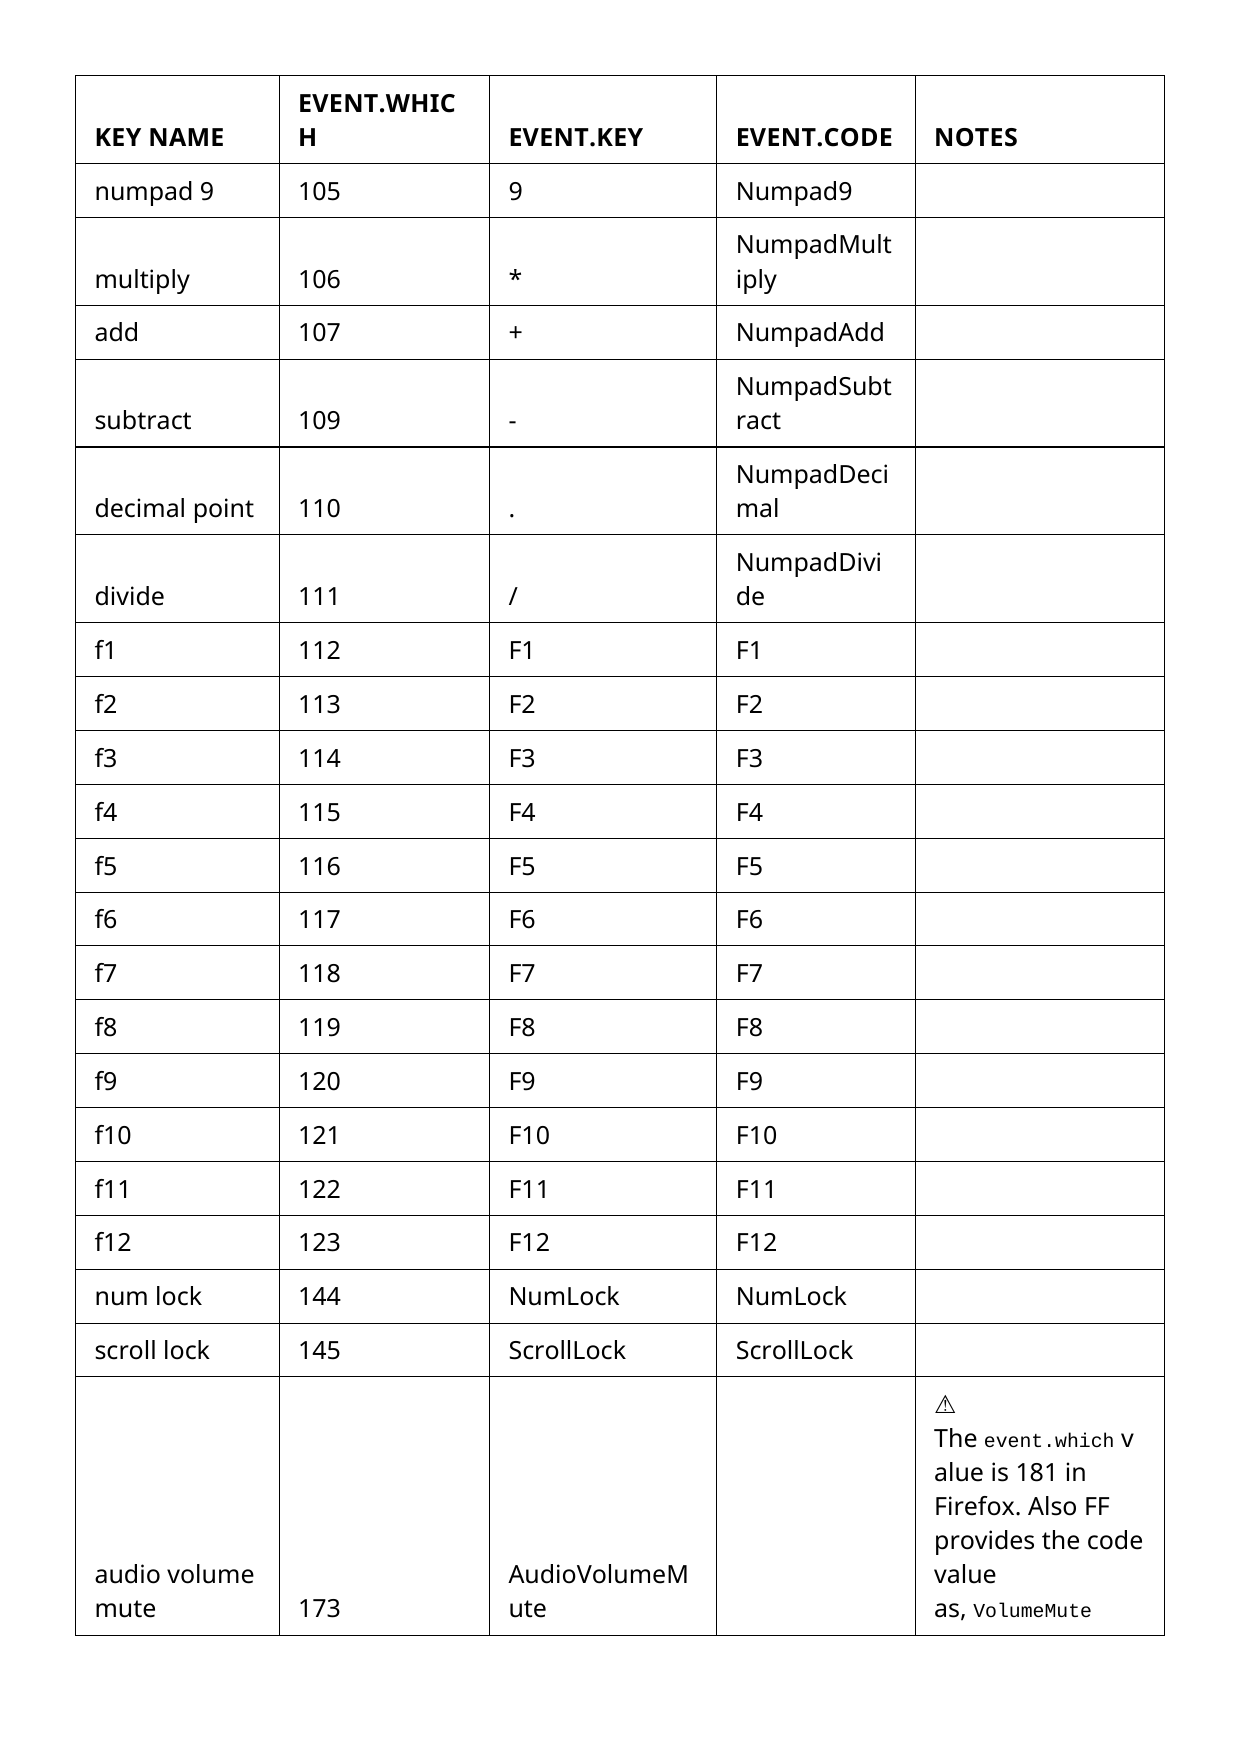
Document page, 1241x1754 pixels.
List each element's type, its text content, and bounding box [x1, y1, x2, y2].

table_cell F3 [490, 731, 716, 784]
table_cell F9 [490, 1054, 716, 1107]
table_cell 105 [280, 164, 489, 217]
table_cell [916, 1054, 1164, 1107]
table_cell [916, 946, 1164, 999]
table_cell [916, 360, 1164, 446]
table_cell 109 [280, 360, 489, 446]
table_cell 120 [280, 1054, 489, 1107]
table_cell Numpad9 [717, 164, 915, 217]
table_cell [916, 535, 1164, 622]
table_cell f1 [76, 623, 279, 676]
table_cell 122 [280, 1162, 489, 1215]
table_cell [717, 1377, 915, 1634]
table_cell 173 [280, 1377, 489, 1634]
table_cell [916, 164, 1164, 217]
table_cell NumpadMultiply [717, 218, 915, 305]
table_cell [916, 1108, 1164, 1161]
table_cell 111 [280, 535, 489, 622]
table_cell f6 [76, 893, 279, 945]
table_cell 107 [280, 306, 489, 358]
table_cell F11 [717, 1162, 915, 1215]
table_cell NumpadSubtract [717, 360, 915, 446]
table_cell [916, 1270, 1164, 1322]
table_cell [916, 623, 1164, 676]
table_header EVENT.CODE [717, 76, 915, 163]
table_cell F3 [717, 731, 915, 784]
table_cell F5 [490, 839, 716, 892]
table_cell F10 [490, 1108, 716, 1161]
table_cell NumLock [490, 1270, 716, 1322]
table_cell divide [76, 535, 279, 622]
table_cell f11 [76, 1162, 279, 1215]
table_cell NumpadDivide [717, 535, 915, 622]
table_cell ScrollLock [717, 1324, 915, 1376]
table_cell + [490, 306, 716, 358]
table_cell F4 [490, 785, 716, 838]
table_cell 121 [280, 1108, 489, 1161]
table_cell [916, 1216, 1164, 1268]
table_cell F4 [717, 785, 915, 838]
table_cell F11 [490, 1162, 716, 1215]
table_cell 113 [280, 677, 489, 730]
table_cell 115 [280, 785, 489, 838]
table_cell [916, 677, 1164, 730]
table_cell f2 [76, 677, 279, 730]
table_cell [916, 731, 1164, 784]
table_cell [916, 218, 1164, 305]
table_header KEY NAME [76, 76, 279, 163]
table_cell 118 [280, 946, 489, 999]
table_cell NumpadAdd [717, 306, 915, 358]
table_cell F2 [490, 677, 716, 730]
table_cell decimal point [76, 448, 279, 534]
table_header EVENT.WHICH [280, 76, 489, 163]
table_cell 106 [280, 218, 489, 305]
table_cell / [490, 535, 716, 622]
table_header NOTES [916, 76, 1164, 163]
table_cell f9 [76, 1054, 279, 1107]
table_cell F8 [490, 1000, 716, 1053]
table_cell ScrollLock [490, 1324, 716, 1376]
table_cell 116 [280, 839, 489, 892]
table_cell numpad 9 [76, 164, 279, 217]
table_cell [916, 785, 1164, 838]
table_cell audio volume mute [76, 1377, 279, 1634]
table_cell [916, 306, 1164, 358]
table_cell [916, 1000, 1164, 1053]
table_cell f3 [76, 731, 279, 784]
table_cell F8 [717, 1000, 915, 1053]
table_cell f5 [76, 839, 279, 892]
table_cell F2 [717, 677, 915, 730]
table_cell 119 [280, 1000, 489, 1053]
table_cell ⚠️ The event.which value is 181 in Firefox. Also FF provides the code value as, VolumeMute [916, 1377, 1164, 1634]
table_cell * [490, 218, 716, 305]
table_cell F1 [490, 623, 716, 676]
table_cell add [76, 306, 279, 358]
table_cell 123 [280, 1216, 489, 1268]
table_cell f4 [76, 785, 279, 838]
table_cell [916, 839, 1164, 892]
table_cell - [490, 360, 716, 446]
table_cell 110 [280, 448, 489, 534]
table_cell f7 [76, 946, 279, 999]
table_cell 9 [490, 164, 716, 217]
table_cell 114 [280, 731, 489, 784]
table_cell F12 [717, 1216, 915, 1268]
table_cell F7 [490, 946, 716, 999]
table_cell 112 [280, 623, 489, 676]
table_cell F10 [717, 1108, 915, 1161]
table_cell AudioVolumeMute [490, 1377, 716, 1634]
table_cell num lock [76, 1270, 279, 1322]
table_cell NumpadDecimal [717, 448, 915, 534]
table_header EVENT.KEY [490, 76, 716, 163]
table_cell F12 [490, 1216, 716, 1268]
table_cell F6 [717, 893, 915, 945]
table_cell [916, 448, 1164, 534]
table_cell f10 [76, 1108, 279, 1161]
table_cell F9 [717, 1054, 915, 1107]
table_cell F7 [717, 946, 915, 999]
table_cell . [490, 448, 716, 534]
table_cell [916, 1162, 1164, 1215]
table_cell 117 [280, 893, 489, 945]
table_cell F6 [490, 893, 716, 945]
table_cell 145 [280, 1324, 489, 1376]
table_cell F1 [717, 623, 915, 676]
table_cell [916, 893, 1164, 945]
table_cell subtract [76, 360, 279, 446]
table_cell NumLock [717, 1270, 915, 1322]
table_cell f12 [76, 1216, 279, 1268]
table_cell 144 [280, 1270, 489, 1322]
table_cell F5 [717, 839, 915, 892]
table_cell scroll lock [76, 1324, 279, 1376]
table_cell f8 [76, 1000, 279, 1053]
table_cell [916, 1324, 1164, 1376]
table_cell multiply [76, 218, 279, 305]
